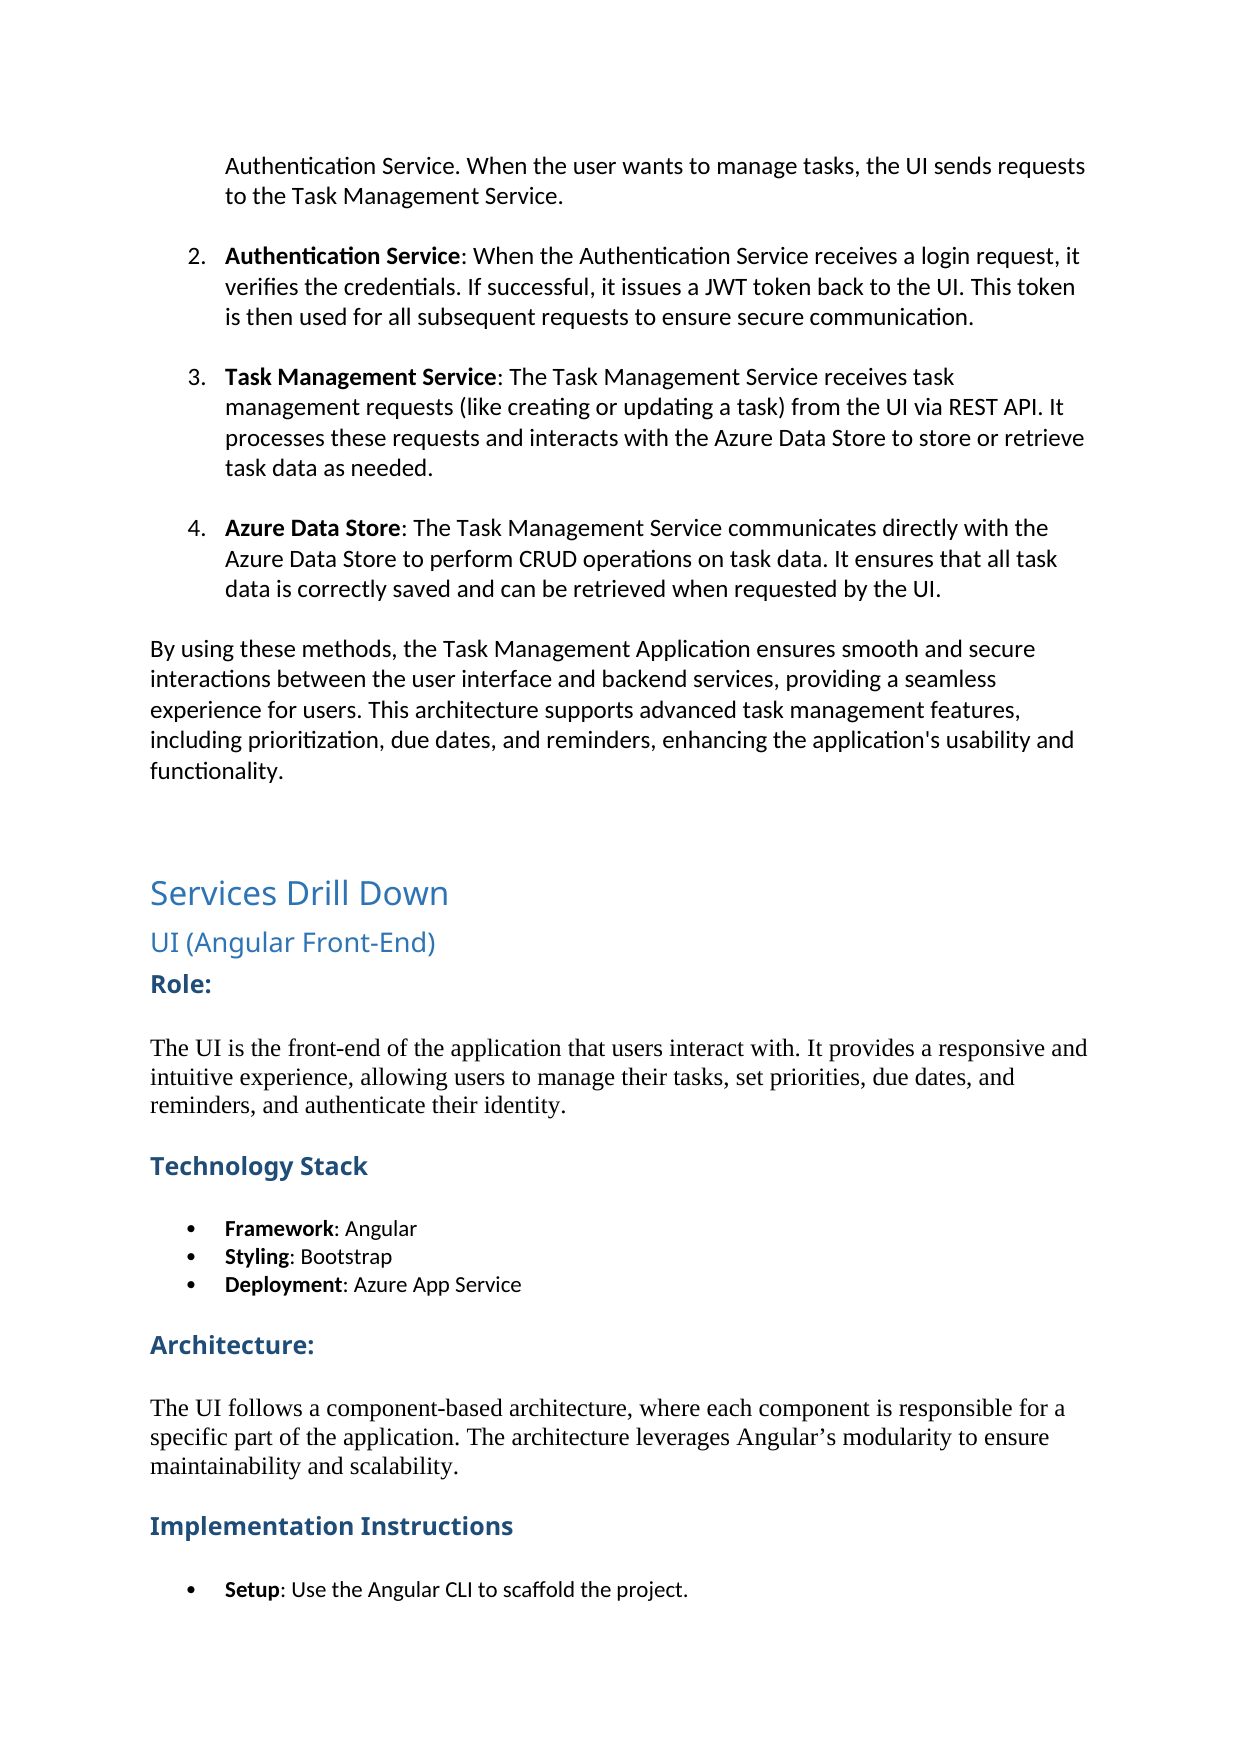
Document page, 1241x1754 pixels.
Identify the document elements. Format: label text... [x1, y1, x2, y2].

list Framework: Angular [187, 1214, 1090, 1242]
subtitle Implementation Instructions [150, 1509, 1090, 1543]
text By using these methods, the Task Management Application ensures smooth and secure interactions between the user interface and backend services, providing a seamless experience for users. This architecture supports advanced task management features, including prioritization, due dates, and reminders, enhancing the application's usability and functionality. [150, 633, 1090, 786]
text The UI follows a component-based architecture, where each component is responsible for a specific part of the application. The architecture leverages Angular’s modularity to ensure maintainability and scalability. [150, 1393, 1090, 1480]
subtitle Services Drill Down [150, 870, 1090, 915]
list Azure Data Store: The Task Management Service communicates directly with the Azure Data Store to perform CRUD operations on task data. It ensures that all task data is correctly saved and can be retrieved when requested by the UI. [187, 512, 1090, 604]
subtitle Technology Stack [150, 1148, 1090, 1182]
subtitle Architecture: [150, 1327, 1090, 1362]
list Setup: Use the Angular CLI to scaffold the project. [187, 1575, 1090, 1603]
text The UI is the front-end of the application that users interact with. It provides a responsive and intuitive experience, allowing users to manage their tasks, set priorities, due dates, and reminders, and authenticate their identity. [150, 1033, 1090, 1119]
list Styling: Bootstrap [187, 1242, 1090, 1270]
subtitle Role: [150, 967, 1090, 1001]
list Task Management Service: The Task Management Service receives task management requests (like creating or updating a task) from the UI via REST API. It processes these requests and interacts with the Azure Data Store to store or retrieve task data as needed. [187, 361, 1090, 483]
list Deployment: Azure App Service [187, 1270, 1090, 1298]
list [187, 150, 1090, 211]
subtitle UI (Angular Front-End) [150, 923, 1090, 960]
list Authentication Service: When the Authentication Service receives a login request, it verifies the credentials. If successful, it issues a JWT token back to the UI. This token is then used for all subsequent requests to ensure secure communication. [187, 240, 1090, 332]
